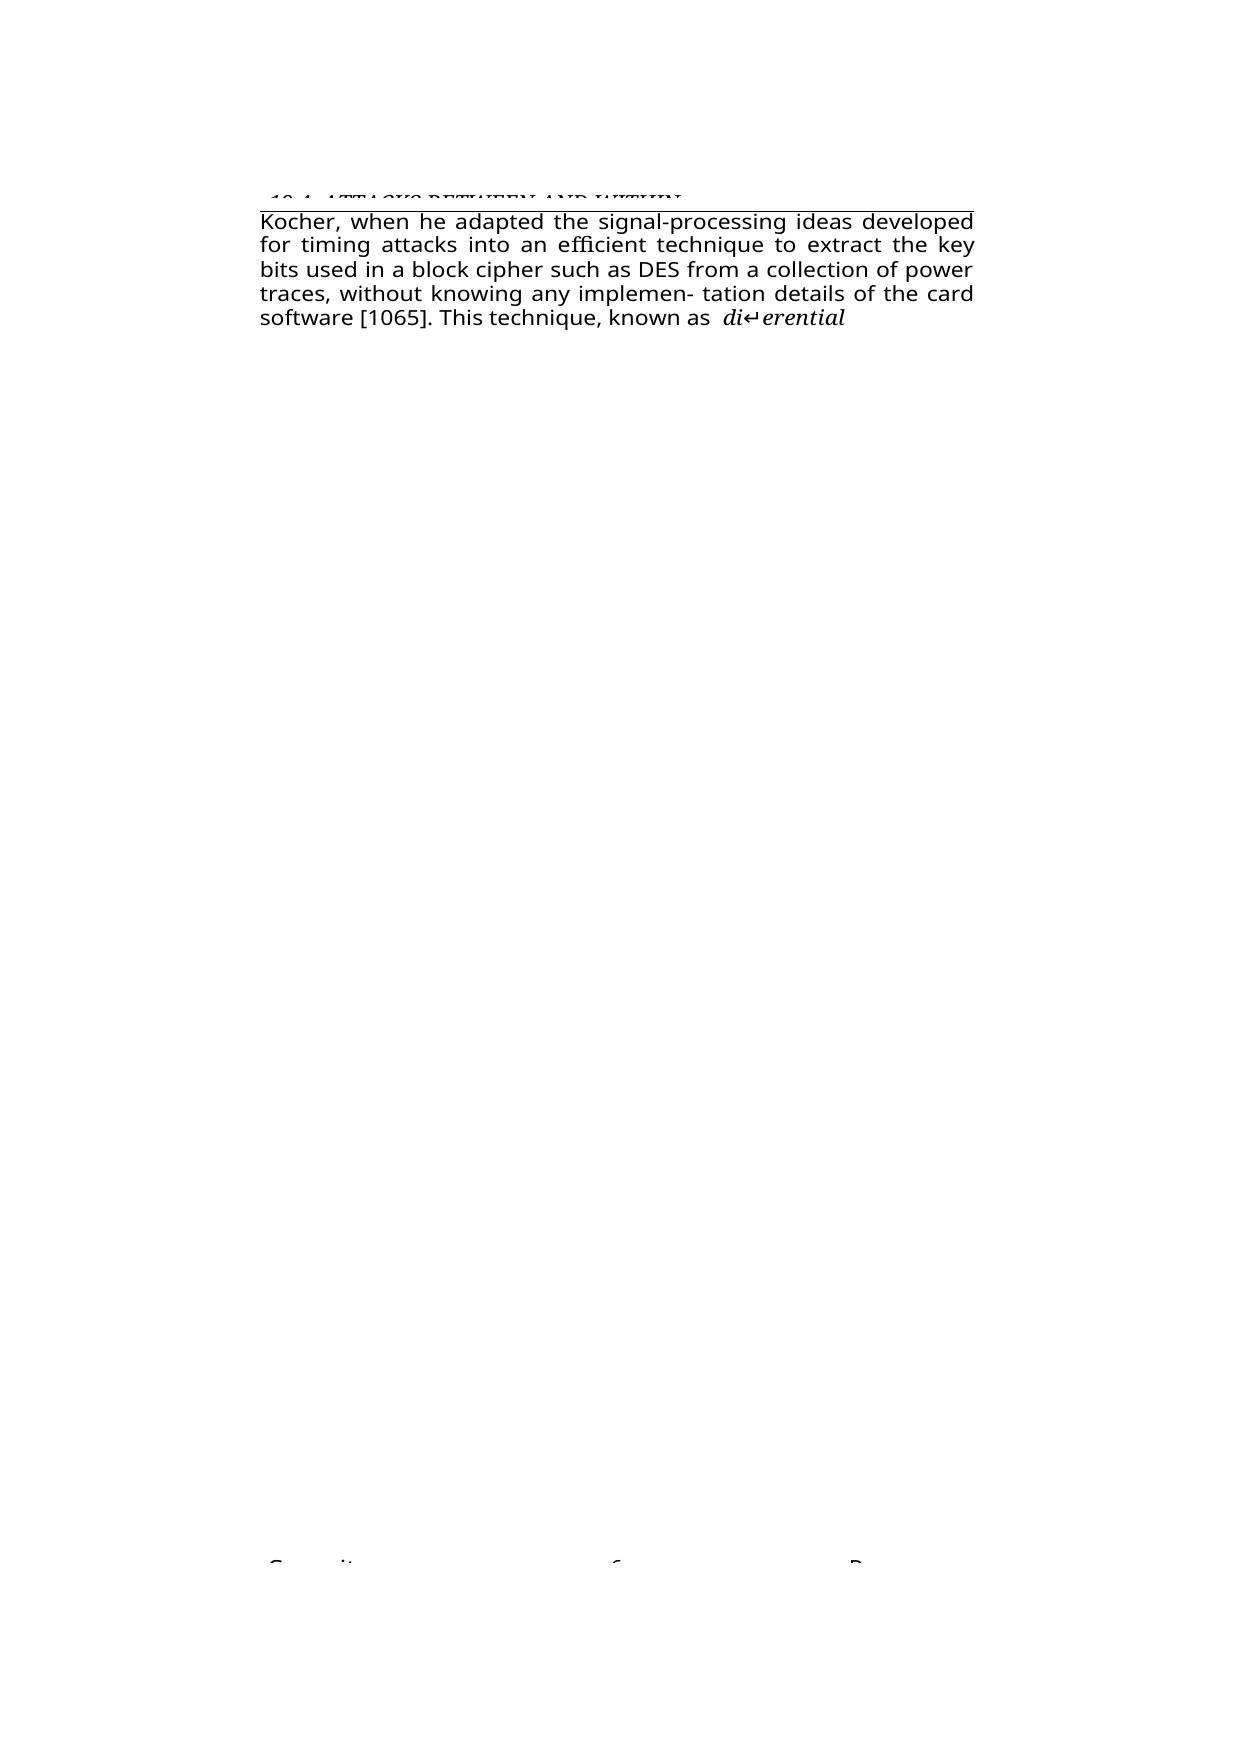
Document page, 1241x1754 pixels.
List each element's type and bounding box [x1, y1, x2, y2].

text [259, 210, 975, 332]
